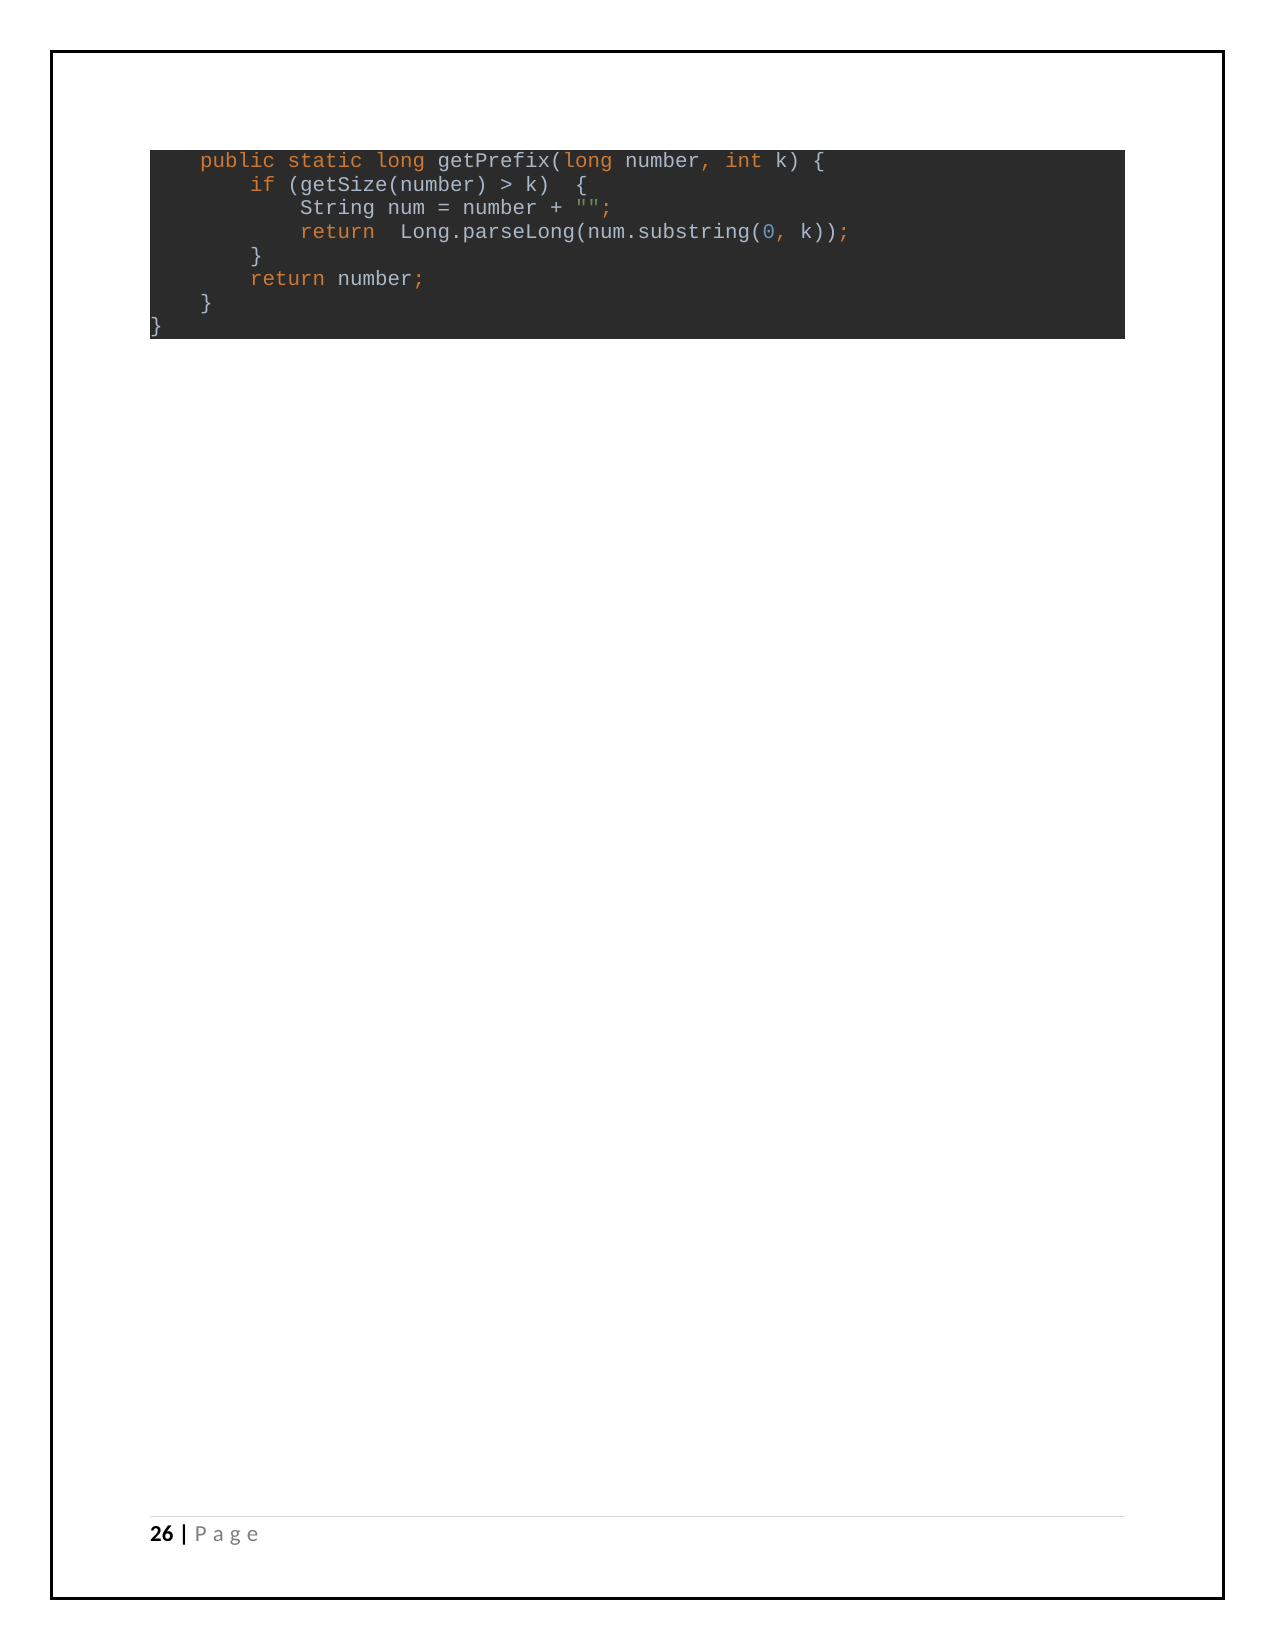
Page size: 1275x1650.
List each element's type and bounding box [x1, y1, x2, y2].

text [150, 150, 1125, 339]
